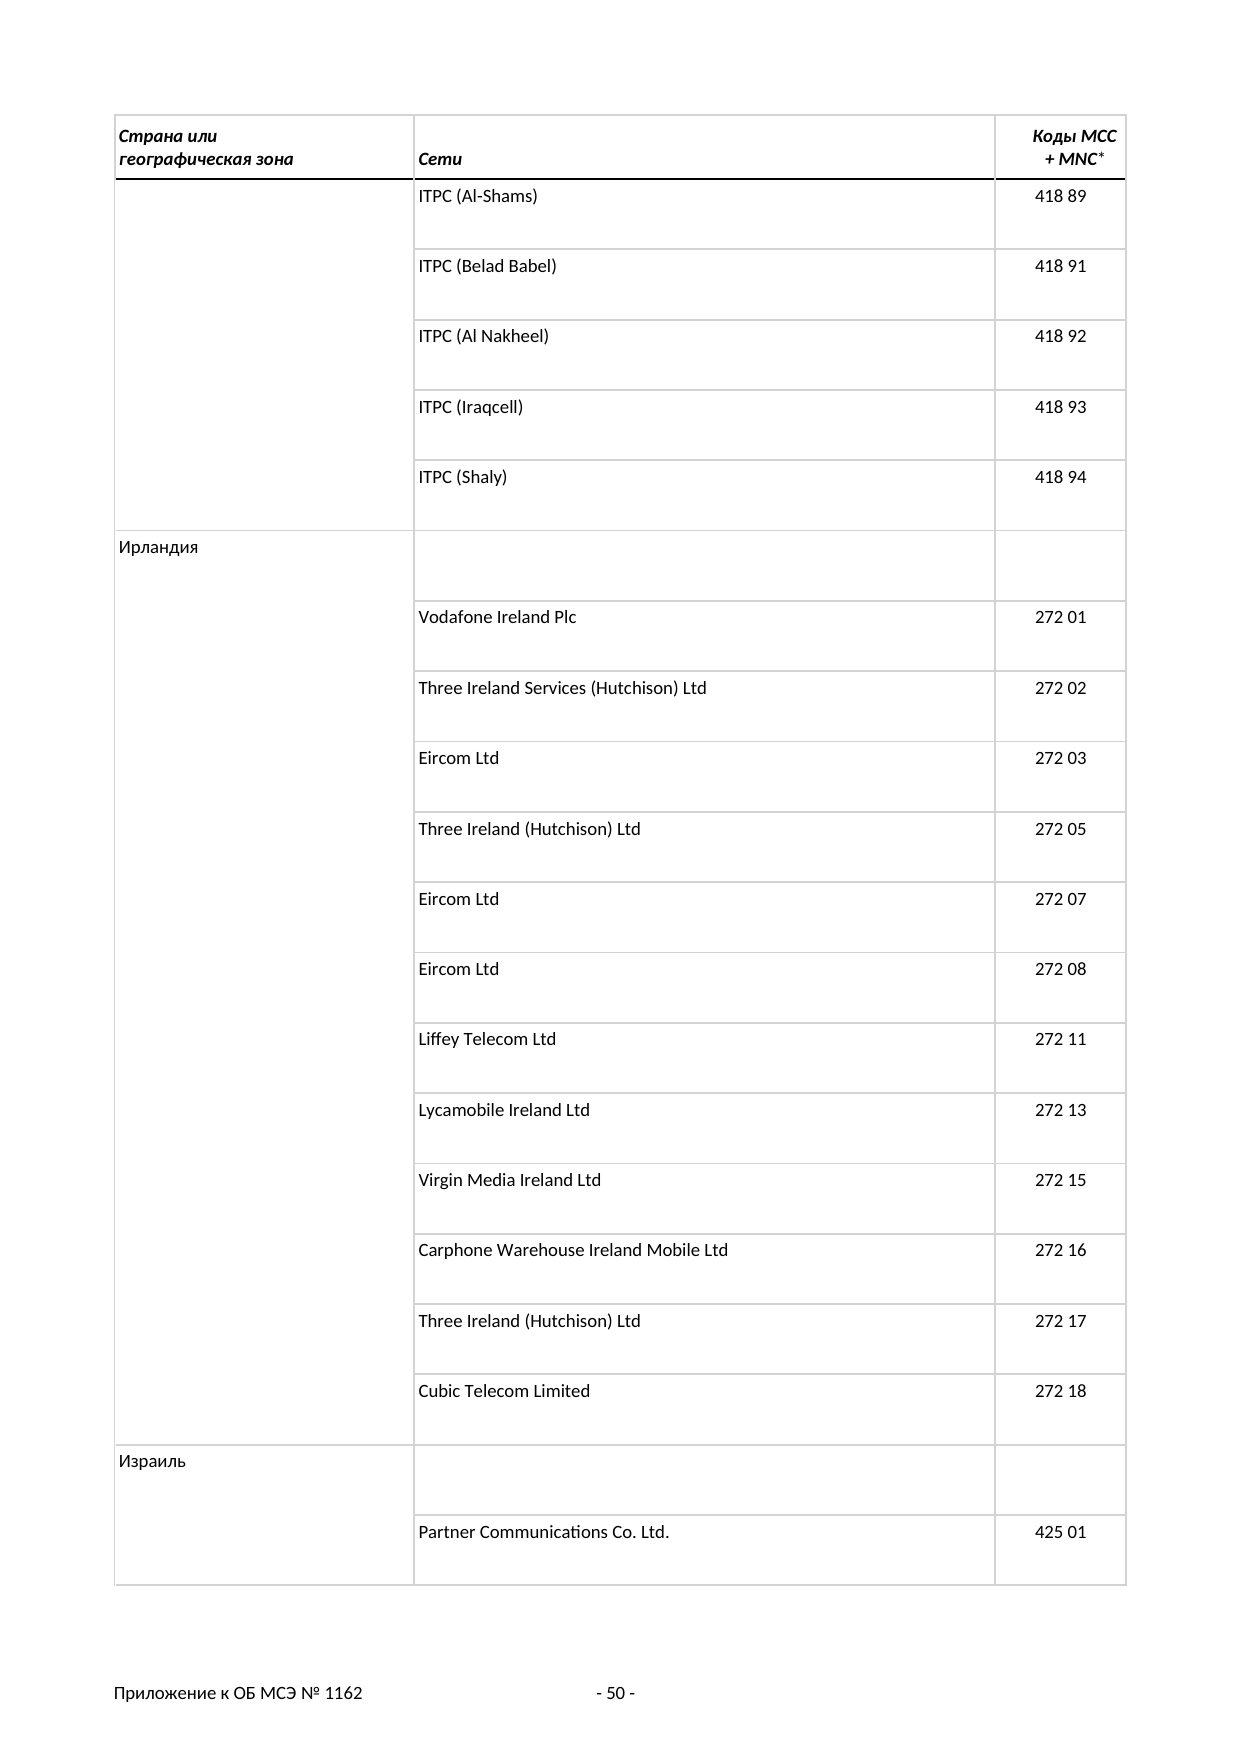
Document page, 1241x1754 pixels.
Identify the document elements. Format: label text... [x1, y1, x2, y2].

table_cell 418 91 [996, 250, 1125, 319]
table_cell ITPC (Belad Babel) [415, 250, 994, 319]
table_cell 272 17 [996, 1305, 1125, 1373]
table_header Сети [415, 116, 994, 178]
table_cell Carphone Warehouse Ireland Mobile Ltd [415, 1235, 994, 1303]
table_cell Eircom Ltd [415, 883, 994, 951]
table_cell 272 03 [996, 742, 1125, 811]
table_cell ITPC (Iraqcell) [415, 391, 994, 459]
table_cell 272 11 [996, 1024, 1125, 1092]
table_cell [415, 531, 994, 600]
table_cell 272 02 [996, 672, 1125, 741]
table_cell 272 18 [996, 1375, 1125, 1444]
table_cell Three Ireland (Hutchison) Ltd [415, 1305, 994, 1373]
table_cell 272 07 [996, 883, 1125, 951]
table_cell 418 93 [996, 391, 1125, 459]
table_cell 272 15 [996, 1164, 1125, 1233]
table_cell 272 13 [996, 1094, 1125, 1162]
table_cell Eircom Ltd [415, 953, 994, 1022]
table_cell 272 08 [996, 953, 1125, 1022]
table_cell Virgin Media Ireland Ltd [415, 1164, 994, 1233]
table_cell [996, 531, 1125, 600]
table_header Страна или географическая зона [116, 116, 413, 178]
table_cell 272 01 [996, 602, 1125, 670]
table_cell [996, 1446, 1125, 1514]
table_cell ITPC (Al Nakheel) [415, 321, 994, 389]
table_cell 418 89 [996, 180, 1125, 248]
table_cell Liffey Telecom Ltd [415, 1024, 994, 1092]
table_cell 272 05 [996, 813, 1125, 881]
table_cell Eircom Ltd [415, 742, 994, 811]
table_cell ITPC (Shaly) [415, 461, 994, 529]
table_cell Vodafone Ireland Plc [415, 602, 994, 670]
table_cell Partner Communications Co. Ltd. [415, 1516, 994, 1584]
table_cell Lycamobile Ireland Ltd [415, 1094, 994, 1162]
table_cell [415, 1446, 994, 1514]
table_cell 418 94 [996, 461, 1125, 529]
table_cell Three Ireland (Hutchison) Ltd [415, 813, 994, 881]
table_cell ITPC (Al-Shams) [415, 180, 994, 248]
table_cell 425 01 [996, 1516, 1125, 1584]
table_cell 272 16 [996, 1235, 1125, 1303]
table_header Коды MCC + MNC* [996, 116, 1125, 178]
table_cell Cubic Telecom Limited [415, 1375, 994, 1444]
table_cell Ирландия [115, 531, 413, 1444]
table_cell Израиль [115, 1445, 413, 1584]
table_cell Three Ireland Services (Hutchison) Ltd [415, 672, 994, 741]
table_cell 418 92 [996, 321, 1125, 389]
